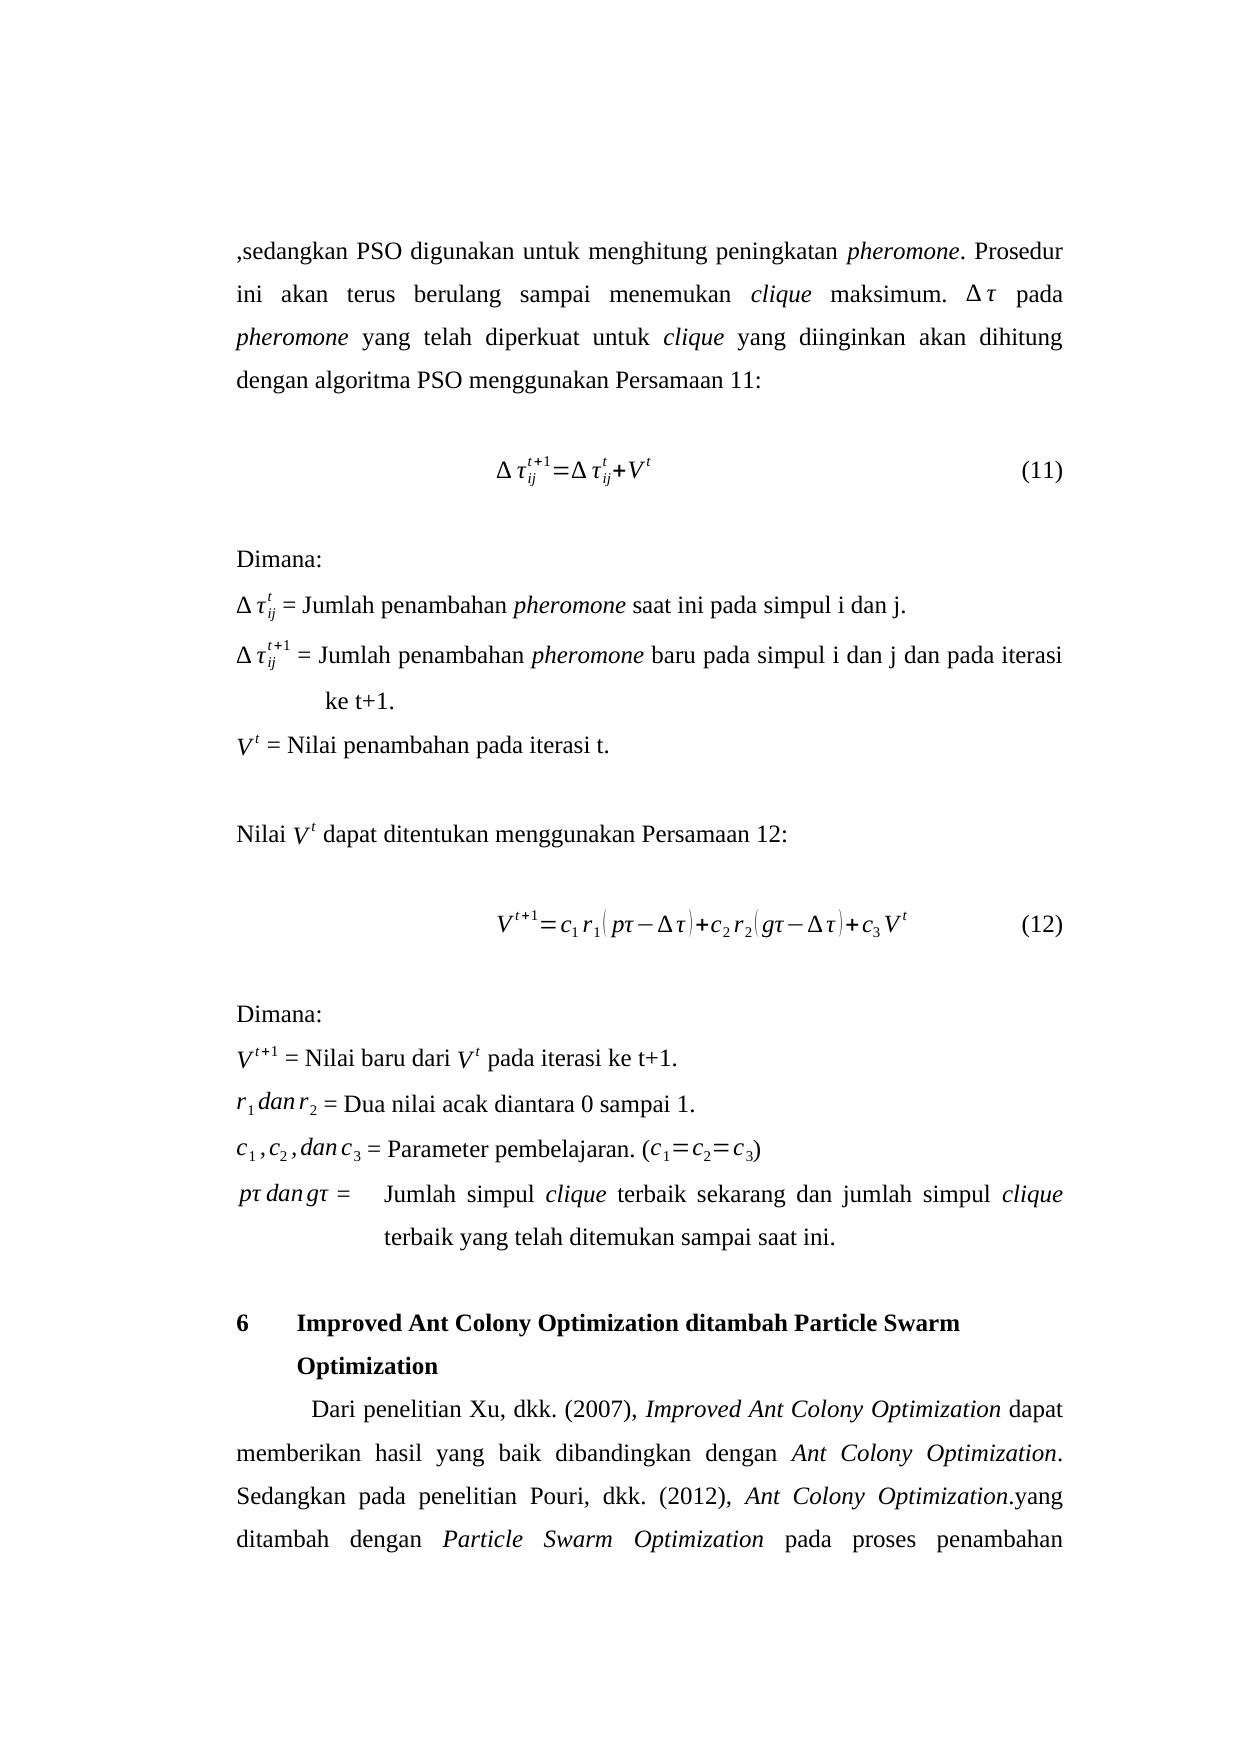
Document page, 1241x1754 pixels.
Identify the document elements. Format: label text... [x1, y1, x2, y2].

list = Nilai penambahan pada iterasi t. [236, 729, 1063, 760]
list (12) [236, 906, 1063, 941]
list Dimana: [236, 999, 1063, 1027]
list = Nilai baru dari pada iterasi ke t+1. [236, 1042, 1063, 1073]
list = Dua nilai acak diantara 0 sampai 1. [236, 1087, 1063, 1119]
list = Jumlah penambahan pheromone saat ini pada simpul i dan j. [236, 587, 1063, 622]
list = Parameter pembelajaran. () [236, 1133, 1063, 1164]
list Nilai dapat ditentukan menggunakan Persamaan 12: [236, 818, 1063, 849]
list (11) [236, 452, 1063, 487]
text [236, 1394, 1063, 1553]
subtitle Improved Ant Colony Optimization ditambah Particle Swarm Optimization [236, 1308, 1063, 1380]
list Dimana: [236, 544, 1063, 573]
list = Jumlah simpul clique terbaik sekarang dan jumlah simpul clique terbaik yang telah ditemukan sampai saat ini. [236, 1179, 1063, 1251]
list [236, 236, 1063, 394]
list = Jumlah penambahan pheromone baru pada simpul i dan j dan pada iterasi ke t+1. [236, 637, 1063, 715]
